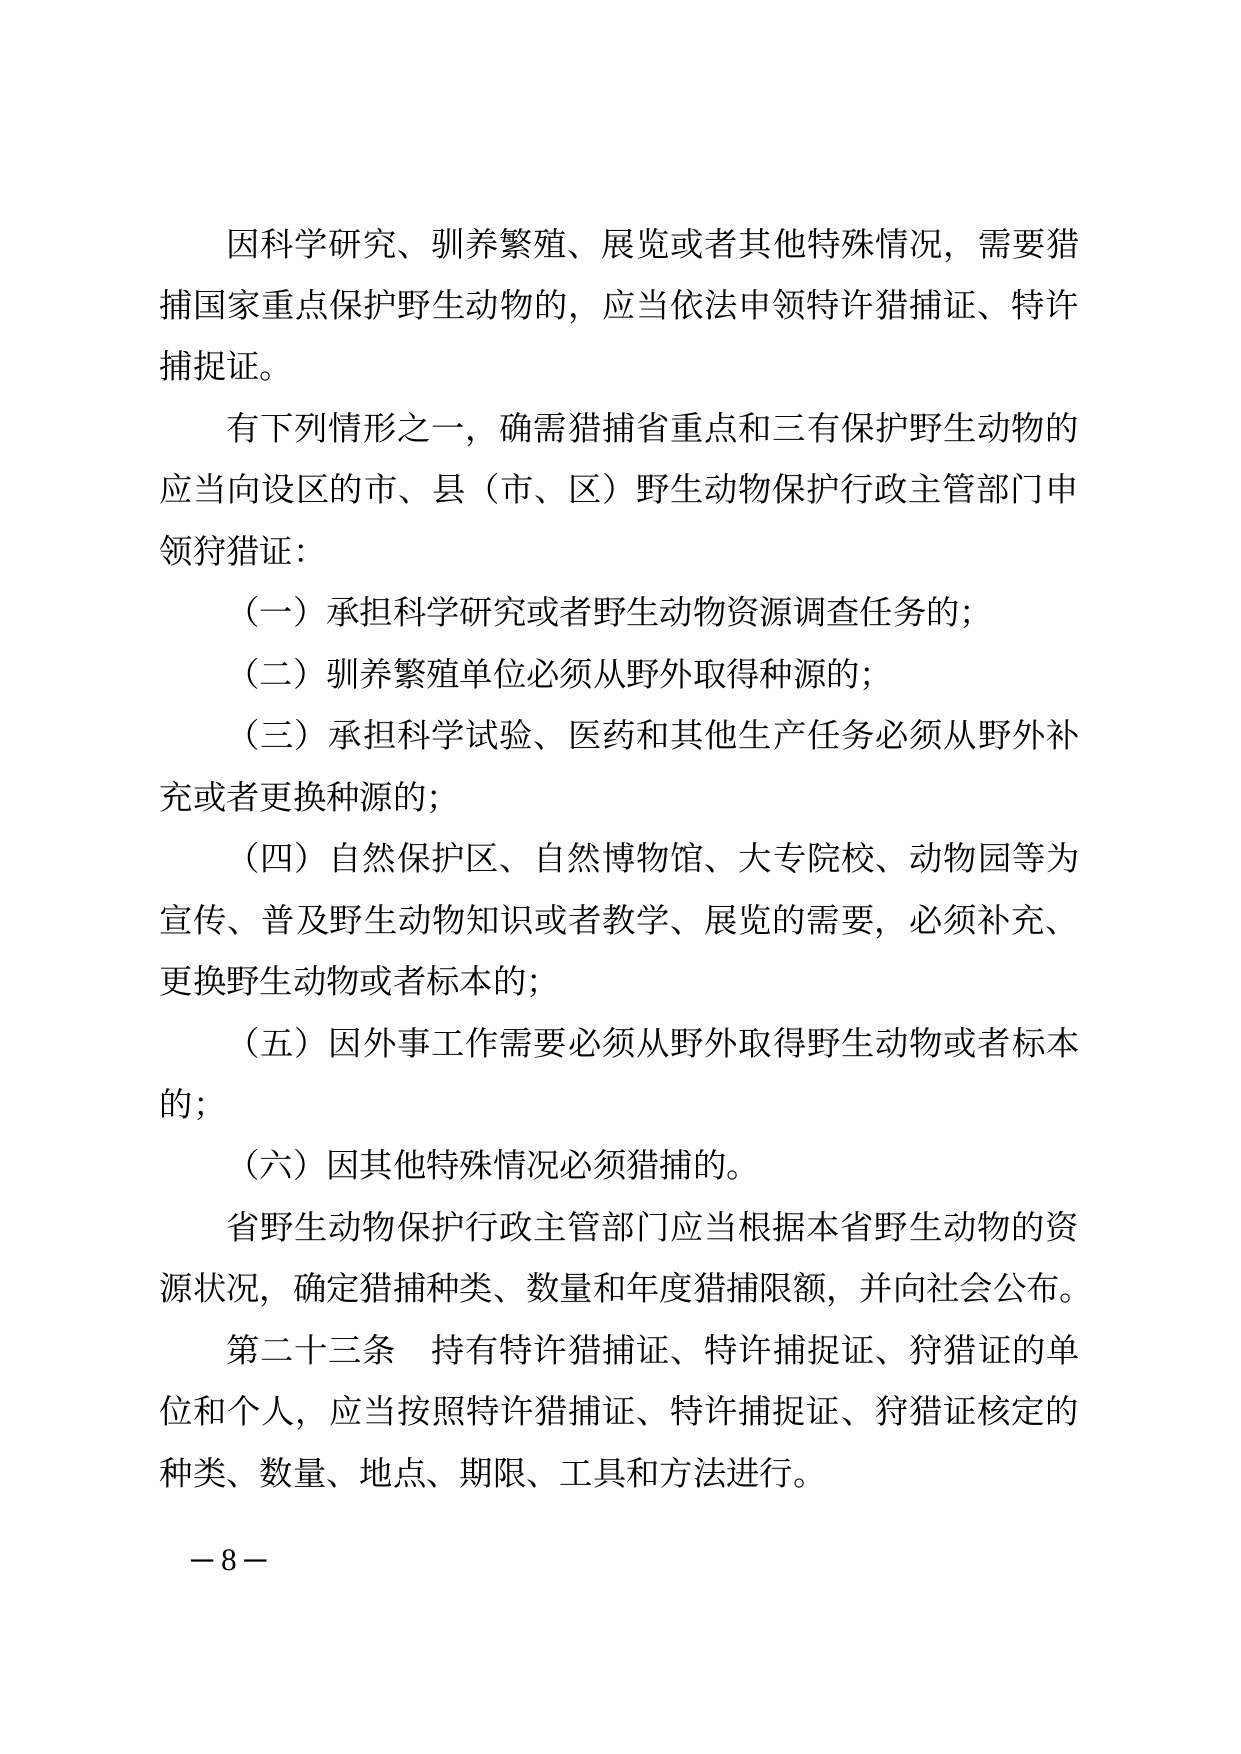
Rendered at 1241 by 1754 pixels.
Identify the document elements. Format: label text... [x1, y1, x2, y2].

text 省野生动物保护行政主管部门应当根据本省野生动物的资源状况，确定猎捕种类、数量和年度猎捕限额，并向社会公布。 [159, 1190, 1081, 1313]
text 有下列情形之一，确需猎捕省重点和三有保护野生动物的，应当向设区的市、县（市、区）野生动物保护行政主管部门申领狩猎证： [159, 391, 1081, 576]
text 因科学研究、驯养繁殖、展览或者其他特殊情况，需要猎捕国家重点保护野生动物的，应当依法申领特许猎捕证、特许捕捉证。 [159, 207, 1081, 391]
text （五）因外事工作需要必须从野外取得野生动物或者标本的； [159, 1006, 1081, 1129]
text （六）因其他特殊情况必须猎捕的。 [159, 1129, 1081, 1190]
text （四）自然保护区、自然博物馆、大专院校、动物园等为宣传、普及野生动物知识或者教学、展览的需要，必须补充、更换野生动物或者标本的； [159, 821, 1081, 1006]
text 第二十三条 持有特许猎捕证、特许捕捉证、狩猎证的单位和个人，应当按照特许猎捕证、特许捕捉证、狩猎证核定的种类、数量、地点、期限、工具和方法进行。 [159, 1313, 1081, 1497]
text （三）承担科学试验、医药和其他生产任务必须从野外补充或者更换种源的； [159, 698, 1081, 821]
text （一）承担科学研究或者野生动物资源调查任务的； [159, 576, 1081, 637]
text （二）驯养繁殖单位必须从野外取得种源的； [159, 637, 1081, 698]
